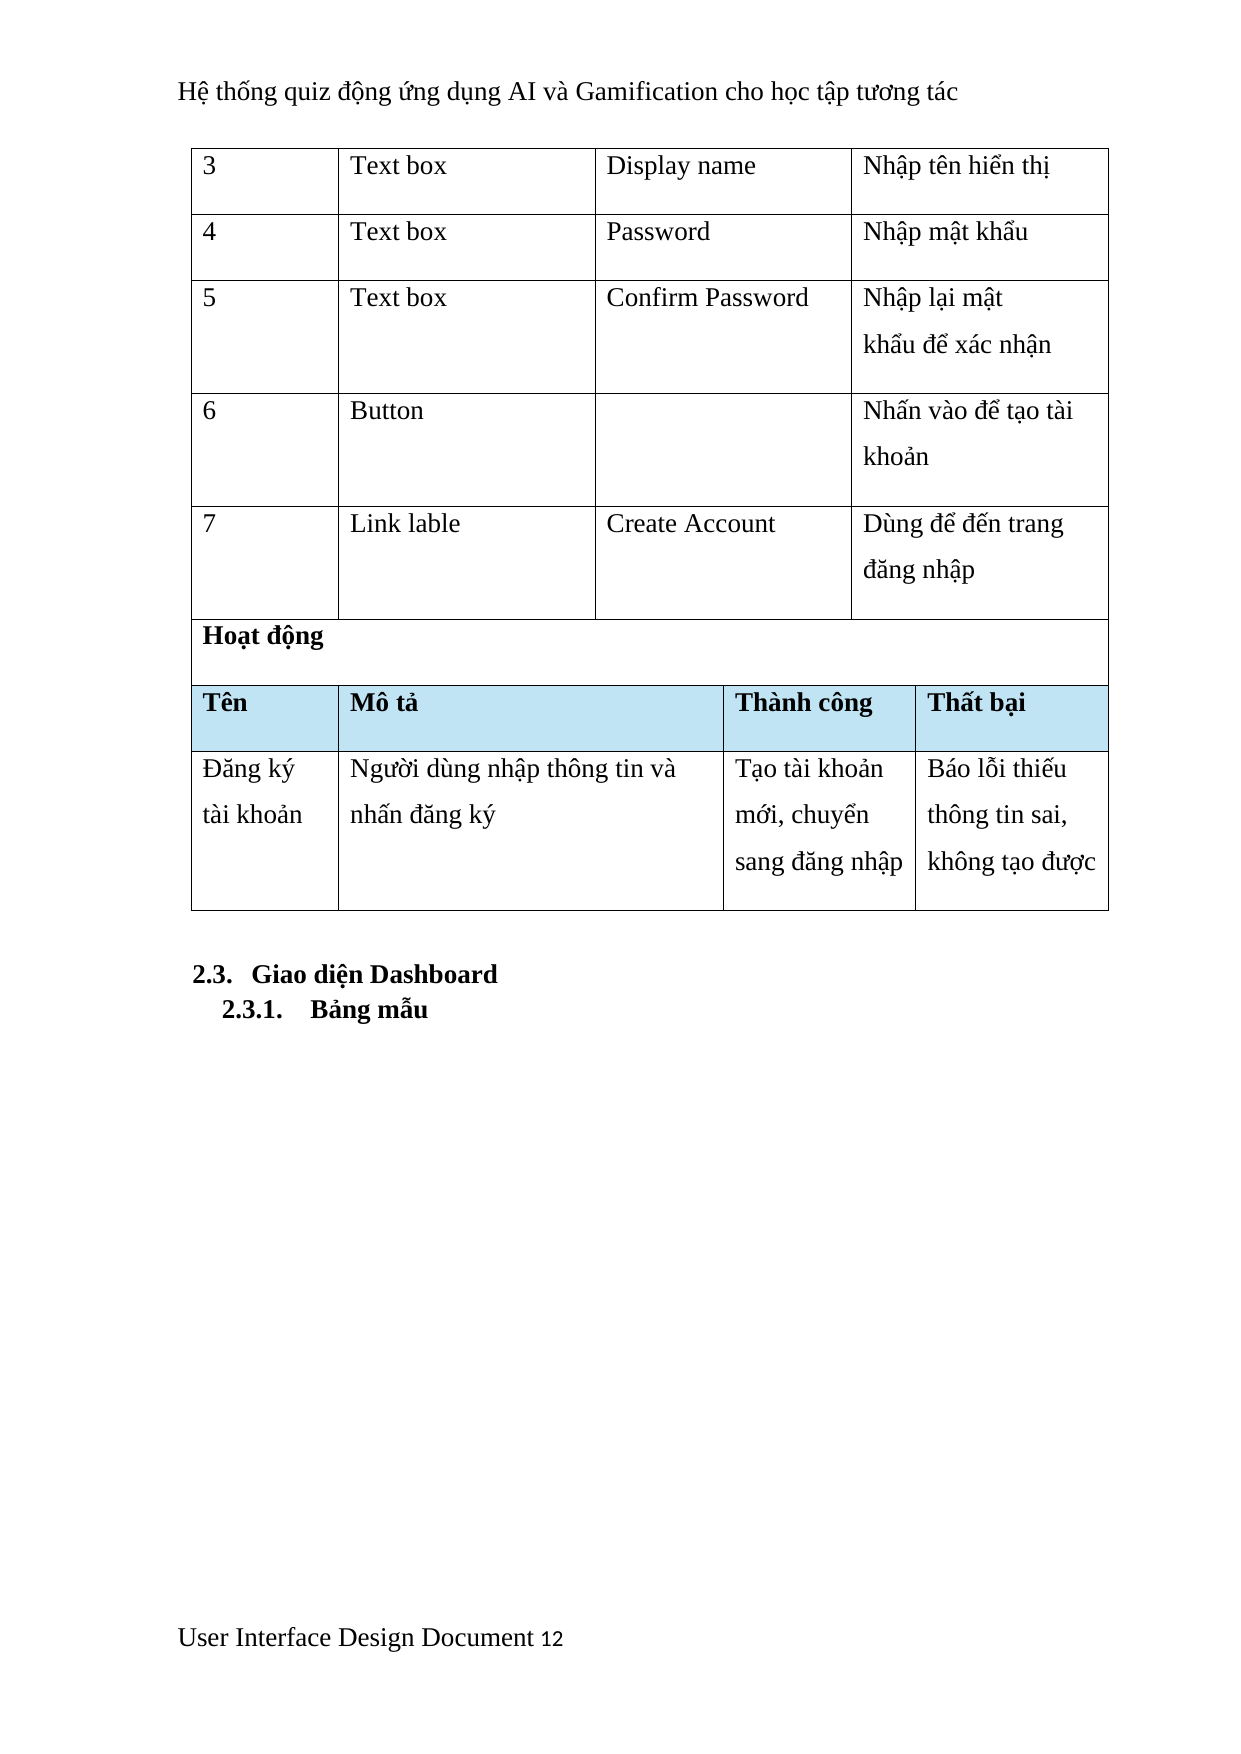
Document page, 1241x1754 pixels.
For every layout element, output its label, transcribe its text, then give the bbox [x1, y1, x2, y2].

table_cell Tạo tài khoản mới, chuyển sang đăng nhập [724, 752, 915, 910]
table_cell Báo lỗi thiếu thông tin sai, không tạo được [916, 752, 1108, 910]
table_cell Text box [339, 149, 595, 214]
table_cell Display name [596, 149, 851, 214]
table_cell Nhập mật khẩu [852, 215, 1108, 280]
table_cell Người dùng nhập thông tin và nhấn đăng ký [339, 752, 723, 910]
table_cell Mô tả [339, 686, 723, 751]
table_cell 5 [192, 281, 338, 393]
list Bảng mẫu [222, 994, 1122, 1025]
table_cell Nhập lại mật khẩu để xác nhận [852, 281, 1108, 393]
table_cell Nhập tên hiển thị [852, 149, 1108, 214]
list Giao diện Dashboard [192, 958, 1122, 989]
table_cell Link lable [339, 507, 595, 618]
table_cell Create Account [596, 507, 851, 618]
table_cell Hoạt động [192, 620, 1108, 684]
table_cell Text box [339, 281, 595, 393]
table_cell [596, 394, 851, 506]
table_cell Tên [192, 686, 338, 751]
table_cell Text box [339, 215, 595, 280]
table_cell 6 [192, 394, 338, 506]
table_cell Password [596, 215, 851, 280]
table_cell Button [339, 394, 595, 506]
table_cell Thành công [724, 686, 915, 751]
table_cell 4 [192, 215, 338, 280]
table_cell 3 [192, 149, 338, 214]
table_cell Thất bại [916, 686, 1108, 751]
table_cell Đăng ký tài khoản [192, 752, 338, 910]
table_cell Nhấn vào để tạo tài khoản [852, 394, 1108, 506]
table_cell 7 [192, 507, 338, 618]
table_cell Confirm Password [596, 281, 851, 393]
table_cell Dùng để đến trang đăng nhập [852, 507, 1108, 618]
